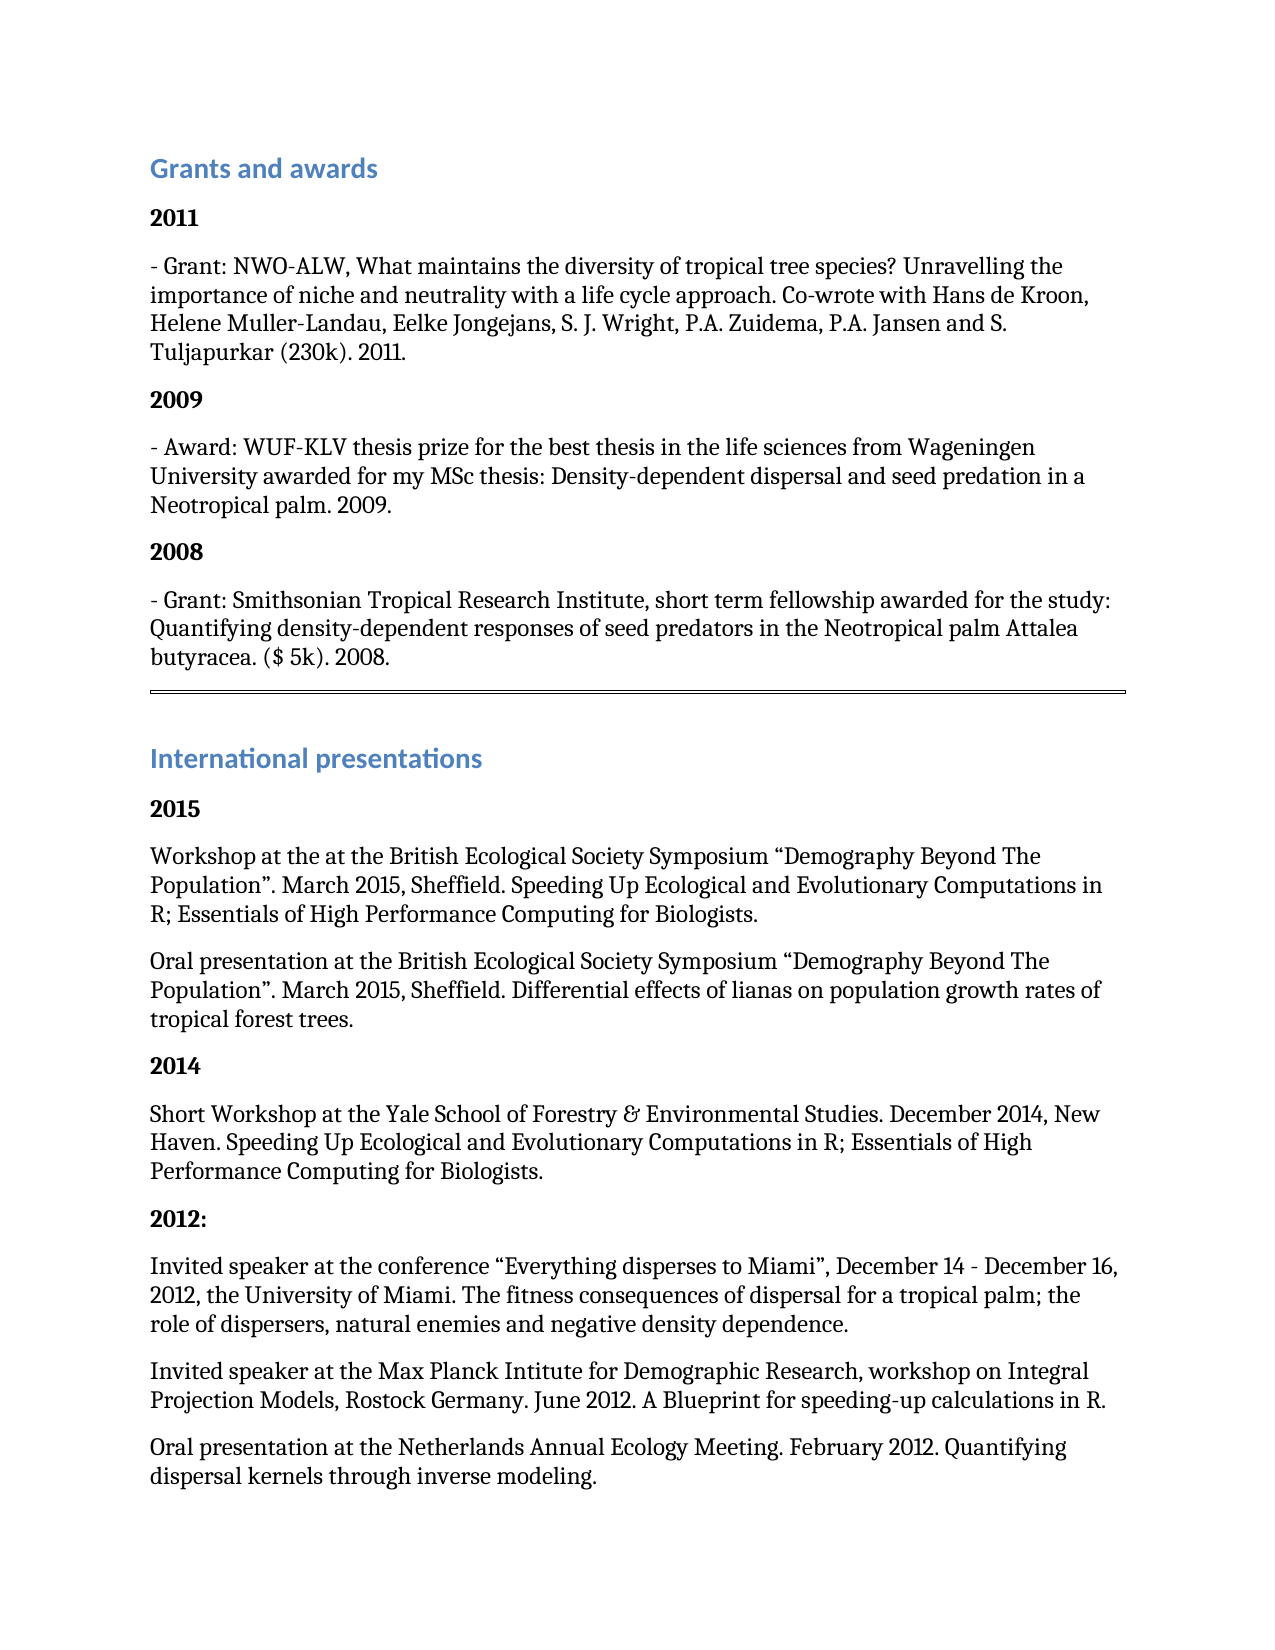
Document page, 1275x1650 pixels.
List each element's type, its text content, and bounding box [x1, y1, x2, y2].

text 2014 [150, 1052, 1125, 1081]
text 2012: [150, 1204, 1125, 1233]
text Oral presentation at the Netherlands Annual Ecology Meeting. February 2012. Quantifying dispersal kernels through inverse modeling. [150, 1433, 1125, 1491]
text 2011 [150, 204, 1125, 233]
text Invited speaker at the Max Planck Intitute for Demographic Research, workshop on Integral Projection Models, Rostock Germany. June 2012. A Blueprint for speeding-up calculations in R. [150, 1357, 1125, 1414]
subtitle Grants and awards [150, 150, 1125, 186]
text Short Workshop at the Yale School of Forestry & Environmental Studies. December 2014, New Haven. Speeding Up Ecological and Evolutionary Computations in R; Essentials of High Performance Computing for Biologists. [150, 1099, 1125, 1186]
text 2015 [150, 794, 1125, 823]
text 2009 [150, 386, 1125, 414]
text 2008 [150, 538, 1125, 567]
text - Award: WUF-KLV thesis prize for the best thesis in the life sciences from Wageningen University awarded for my MSc thesis: Density-dependent dispersal and seed predation in a Neotropical palm. 2009. [150, 433, 1125, 519]
text Workshop at the at the British Ecological Society Symposium “Demography Beyond The Population”. March 2015, Sheffield. Speeding Up Ecological and Evolutionary Computations in R; Essentials of High Performance Computing for Biologists. [150, 842, 1125, 928]
text Invited speaker at the conference “Everything disperses to Miami”, December 14 - December 16, 2012, the University of Miami. The fitness consequences of dispersal for a tropical palm; the role of dispersers, natural enemies and negative density dependence. [150, 1252, 1125, 1338]
subtitle International presentations [150, 740, 1125, 776]
text Oral presentation at the British Ecological Society Symposium “Demography Beyond The Population”. March 2015, Sheffield. Differential effects of lianas on population growth rates of tropical forest trees. [150, 947, 1125, 1033]
text - Grant: Smithsonian Tropical Research Institute, short term fellowship awarded for the study: Quantifying density-dependent responses of seed predators in the Neotropical palm Attalea butyracea. ($ 5k). 2008. [150, 586, 1125, 672]
